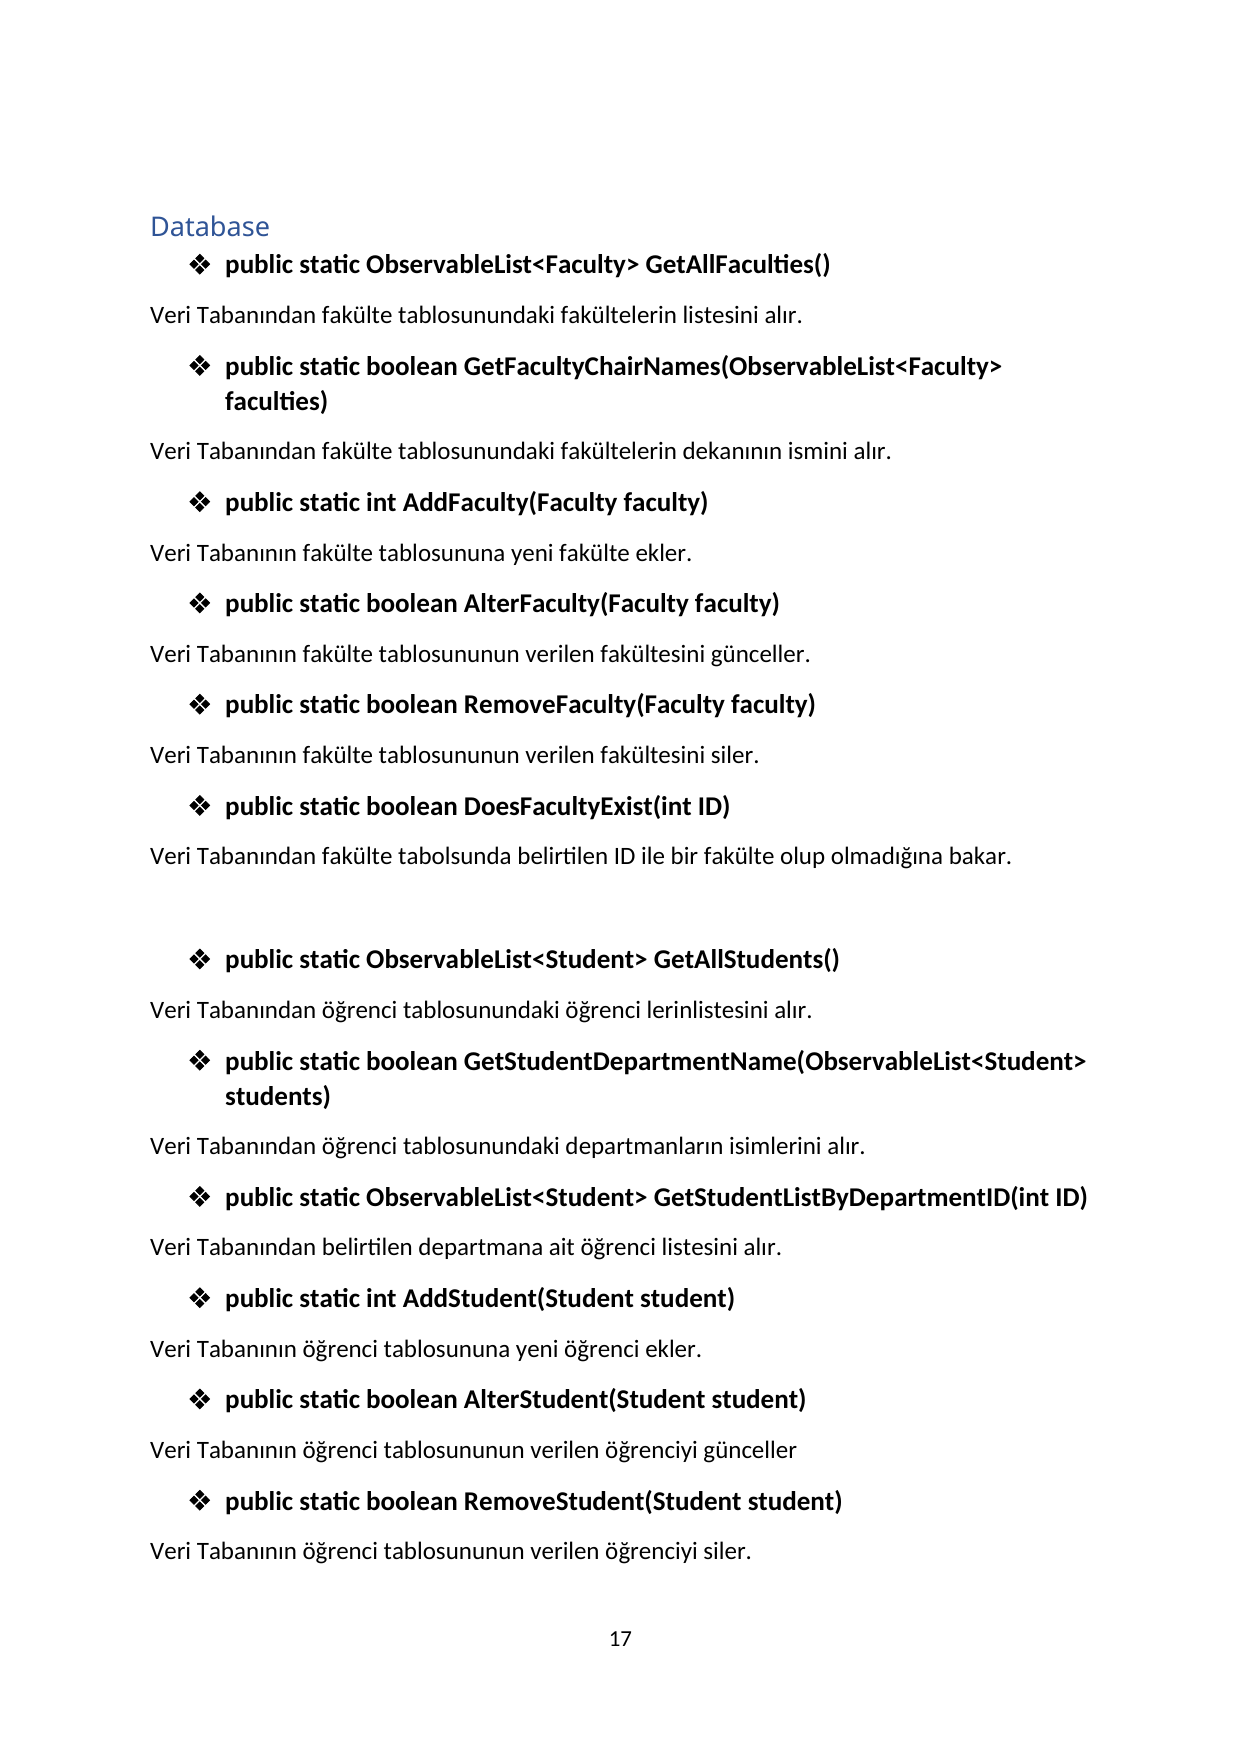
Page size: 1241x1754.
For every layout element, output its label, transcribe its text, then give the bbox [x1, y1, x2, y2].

list public static boolean GetFacultyChairNames(ObservableList<Faculty> faculties) [187, 349, 1090, 417]
list public static boolean AlterStudent(Student student) [187, 1382, 1090, 1415]
subtitle Database [150, 208, 1090, 245]
list public static boolean GetStudentDepartmentName(ObservableList<Student> students) [187, 1044, 1090, 1112]
list public static ObservableList<Student> GetStudentListByDepartmentID(int ID) [187, 1180, 1090, 1213]
list public static int AddFaculty(Faculty faculty) [187, 485, 1090, 518]
text Veri Tabanından belirtilen departmana ait öğrenci listesini alır. [150, 1232, 1090, 1262]
list public static boolean DoesFacultyExist(int ID) [187, 789, 1090, 822]
text Veri Tabanının fakülte tablosununun verilen fakültesini siler. [150, 739, 1090, 770]
text Veri Tabanından fakülte tabolsunda belirtilen ID ile bir fakülte olup olmadığına bakar. [150, 841, 1090, 871]
text Veri Tabanından öğrenci tablosunundaki departmanların isimlerini alır. [150, 1130, 1090, 1161]
list public static boolean AlterFaculty(Faculty faculty) [187, 586, 1090, 619]
list public static ObservableList<Student> GetAllStudents() [187, 942, 1090, 975]
text Veri Tabanından fakülte tablosunundaki fakültelerin listesini alır. [150, 299, 1090, 330]
text Veri Tabanının fakülte tablosununa yeni fakülte ekler. [150, 537, 1090, 567]
text Veri Tabanının fakülte tablosununun verilen fakültesini günceller. [150, 638, 1090, 668]
list public static int AddStudent(Student student) [187, 1281, 1090, 1314]
text Veri Tabanının öğrenci tablosununun verilen öğrenciyi günceller [150, 1434, 1090, 1464]
text Veri Tabanının öğrenci tablosununun verilen öğrenciyi siler. [150, 1535, 1090, 1566]
list public static boolean RemoveStudent(Student student) [187, 1484, 1090, 1517]
text Veri Tabanının öğrenci tablosununa yeni öğrenci ekler. [150, 1333, 1090, 1363]
text Veri Tabanından fakülte tablosunundaki fakültelerin dekanının ismini alır. [150, 436, 1090, 466]
text Veri Tabanından öğrenci tablosunundaki öğrenci lerinlistesini alır. [150, 994, 1090, 1024]
list public static boolean RemoveFaculty(Faculty faculty) [187, 688, 1090, 721]
list public static ObservableList<Faculty> GetAllFaculties() [187, 248, 1090, 281]
